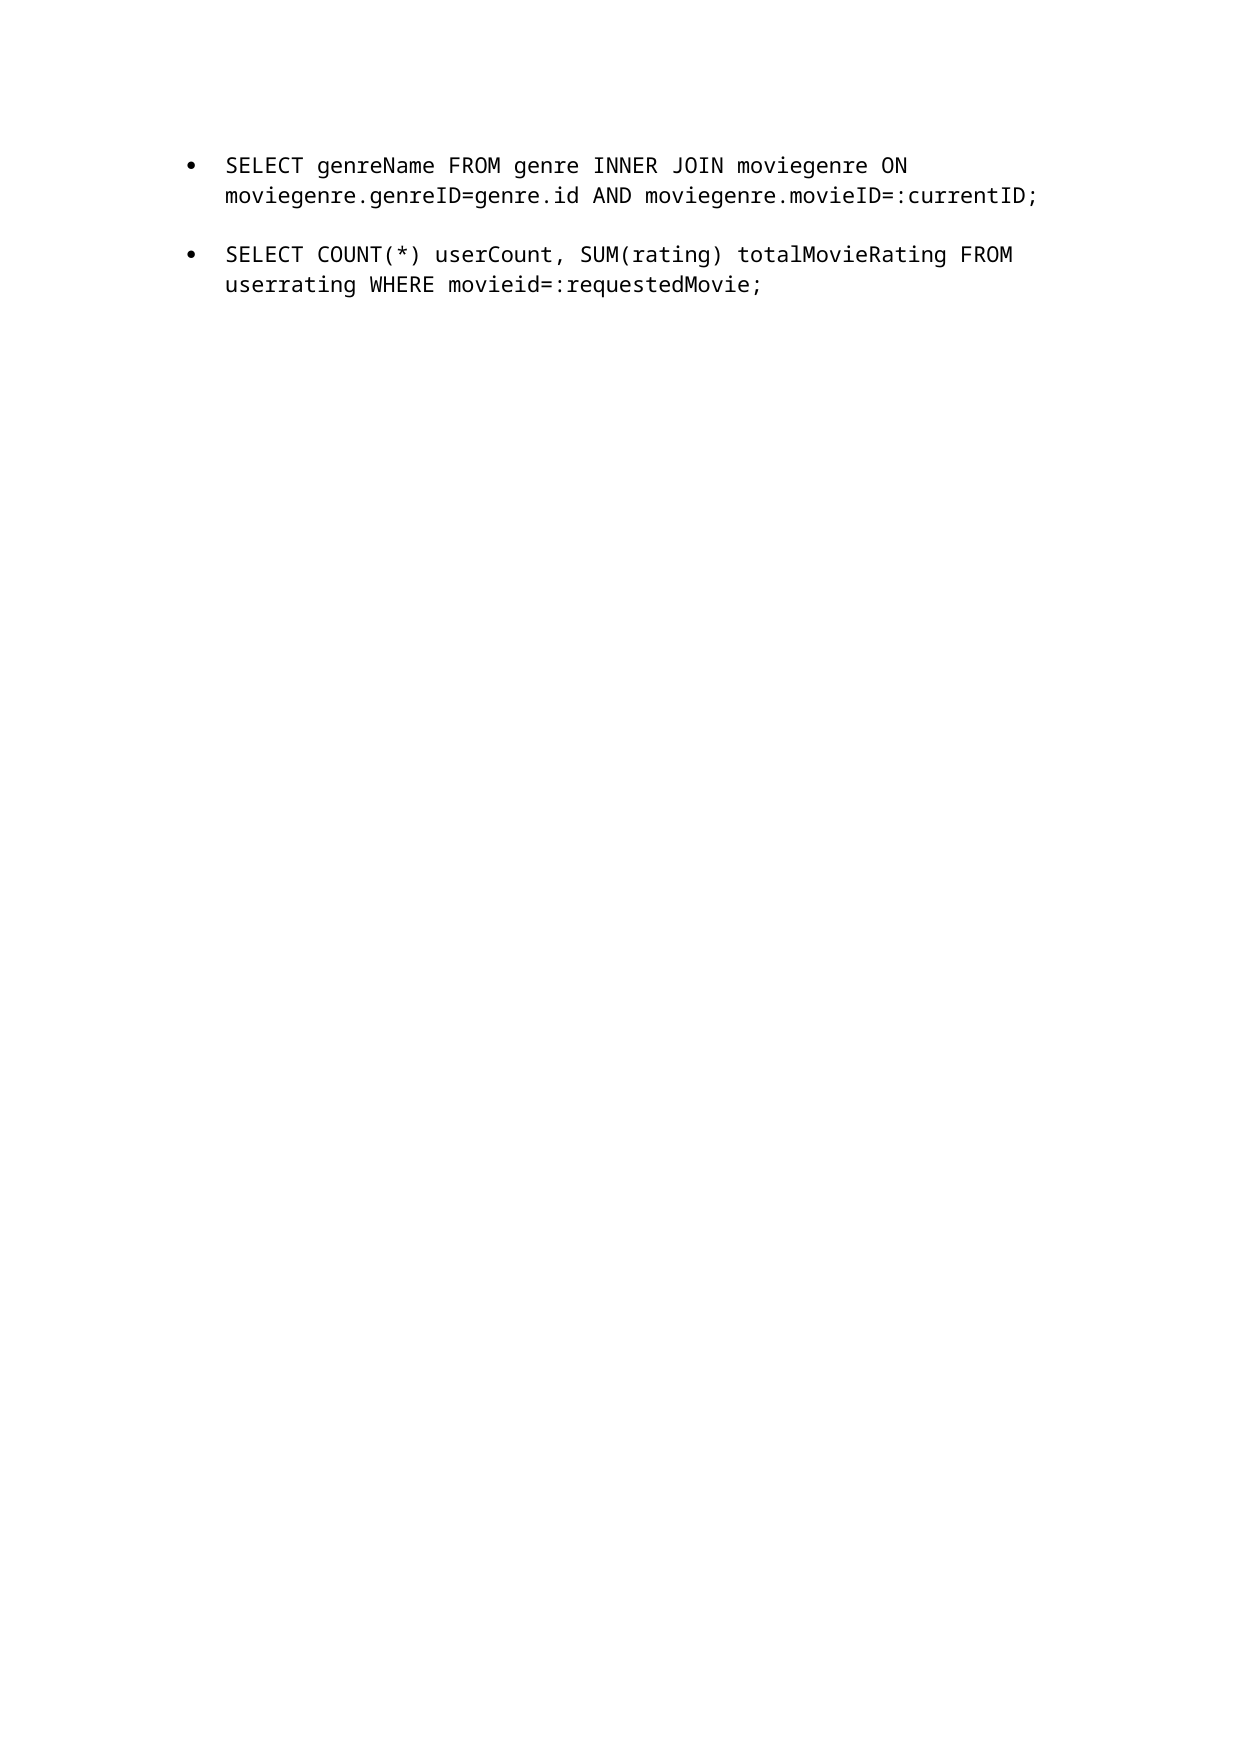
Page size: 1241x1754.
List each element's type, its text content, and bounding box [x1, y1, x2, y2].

list SELECT COUNT(*) userCount, SUM(rating) totalMovieRating FROM userrating WHERE movieid=:requestedMovie; [187, 239, 1090, 299]
list SELECT genreName FROM genre INNER JOIN moviegenre ON moviegenre.genreID=genre.id AND moviegenre.movieID=:currentID; [187, 150, 1090, 209]
